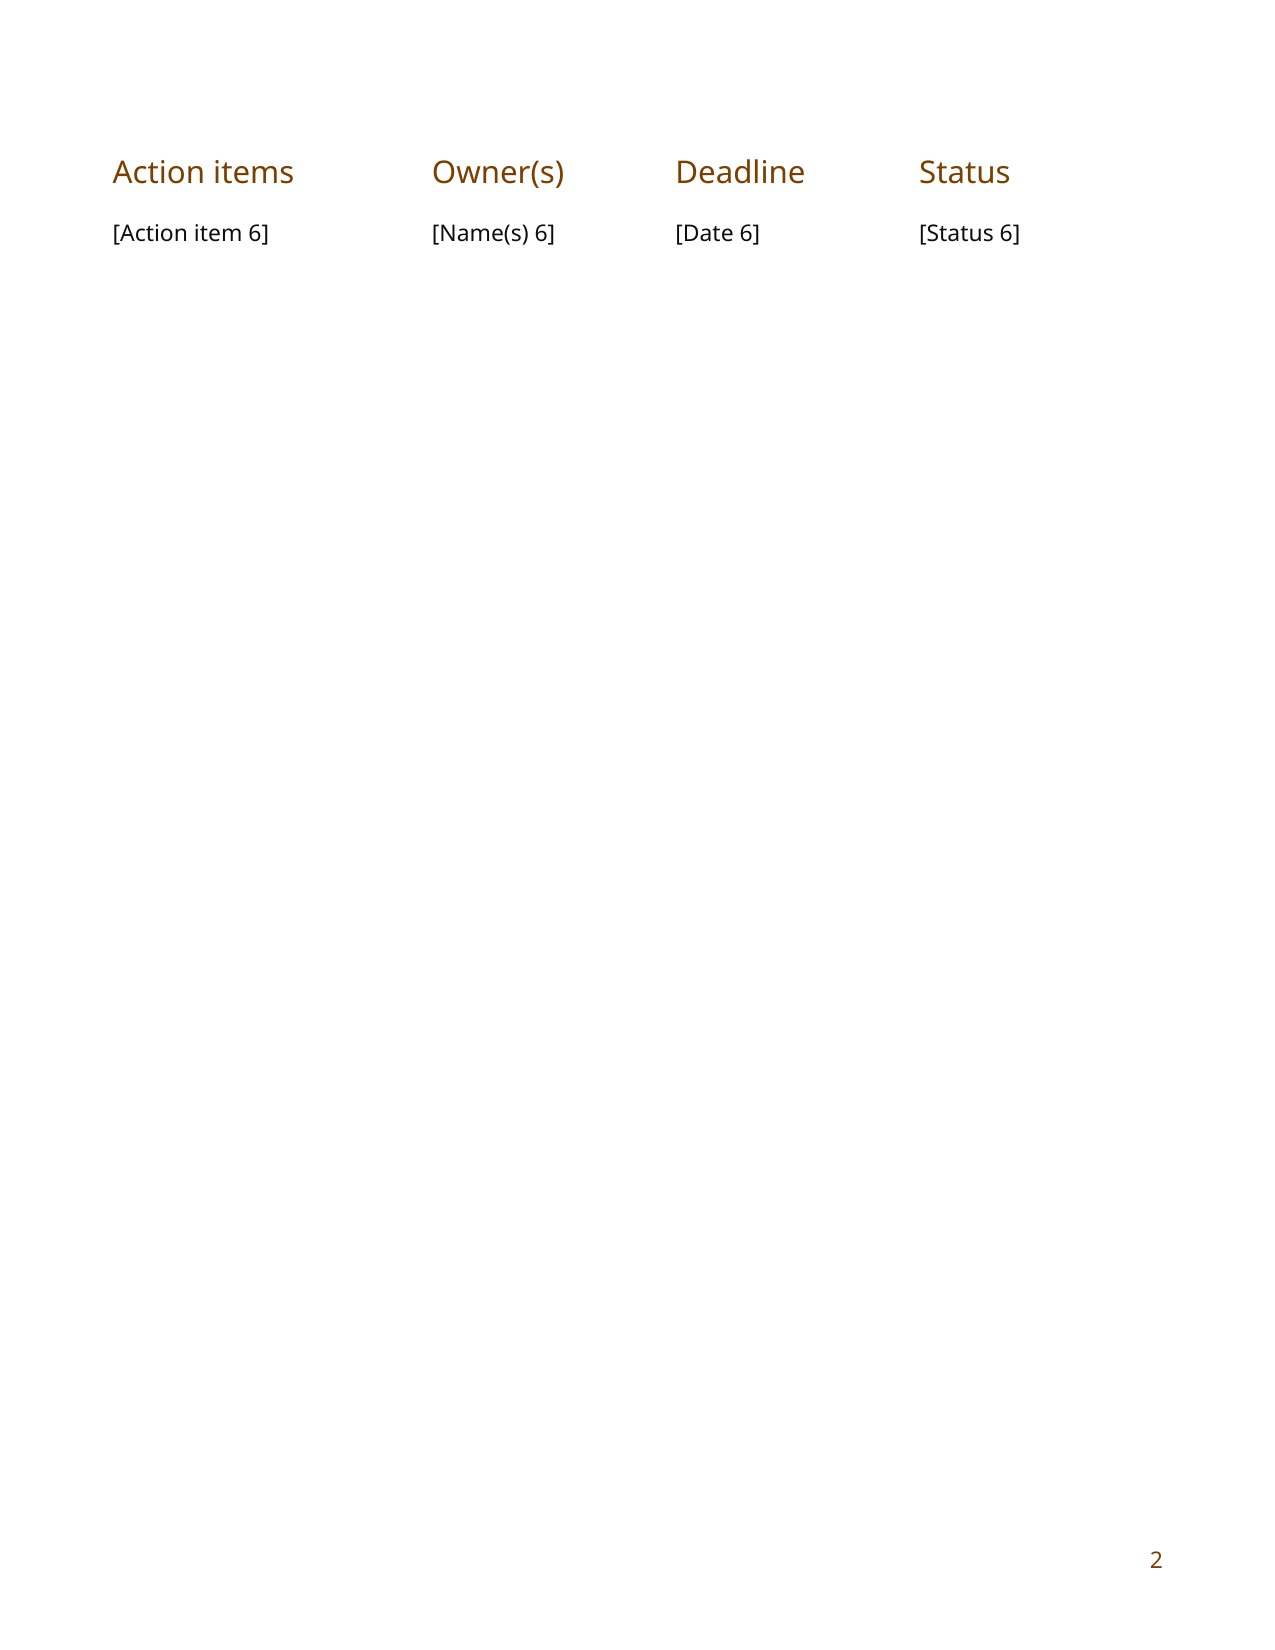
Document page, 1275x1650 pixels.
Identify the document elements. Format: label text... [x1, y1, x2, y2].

table_cell [Date 6] [675, 217, 919, 272]
table_header Status [919, 113, 1162, 217]
table_cell [Action item 6] [113, 217, 432, 272]
table_header Owner(s) [432, 113, 675, 217]
table_header Deadline [675, 113, 919, 217]
table_cell [Status 6] [919, 217, 1162, 272]
table_cell [Name(s) 6] [432, 217, 675, 272]
table_header Action items [113, 113, 432, 217]
